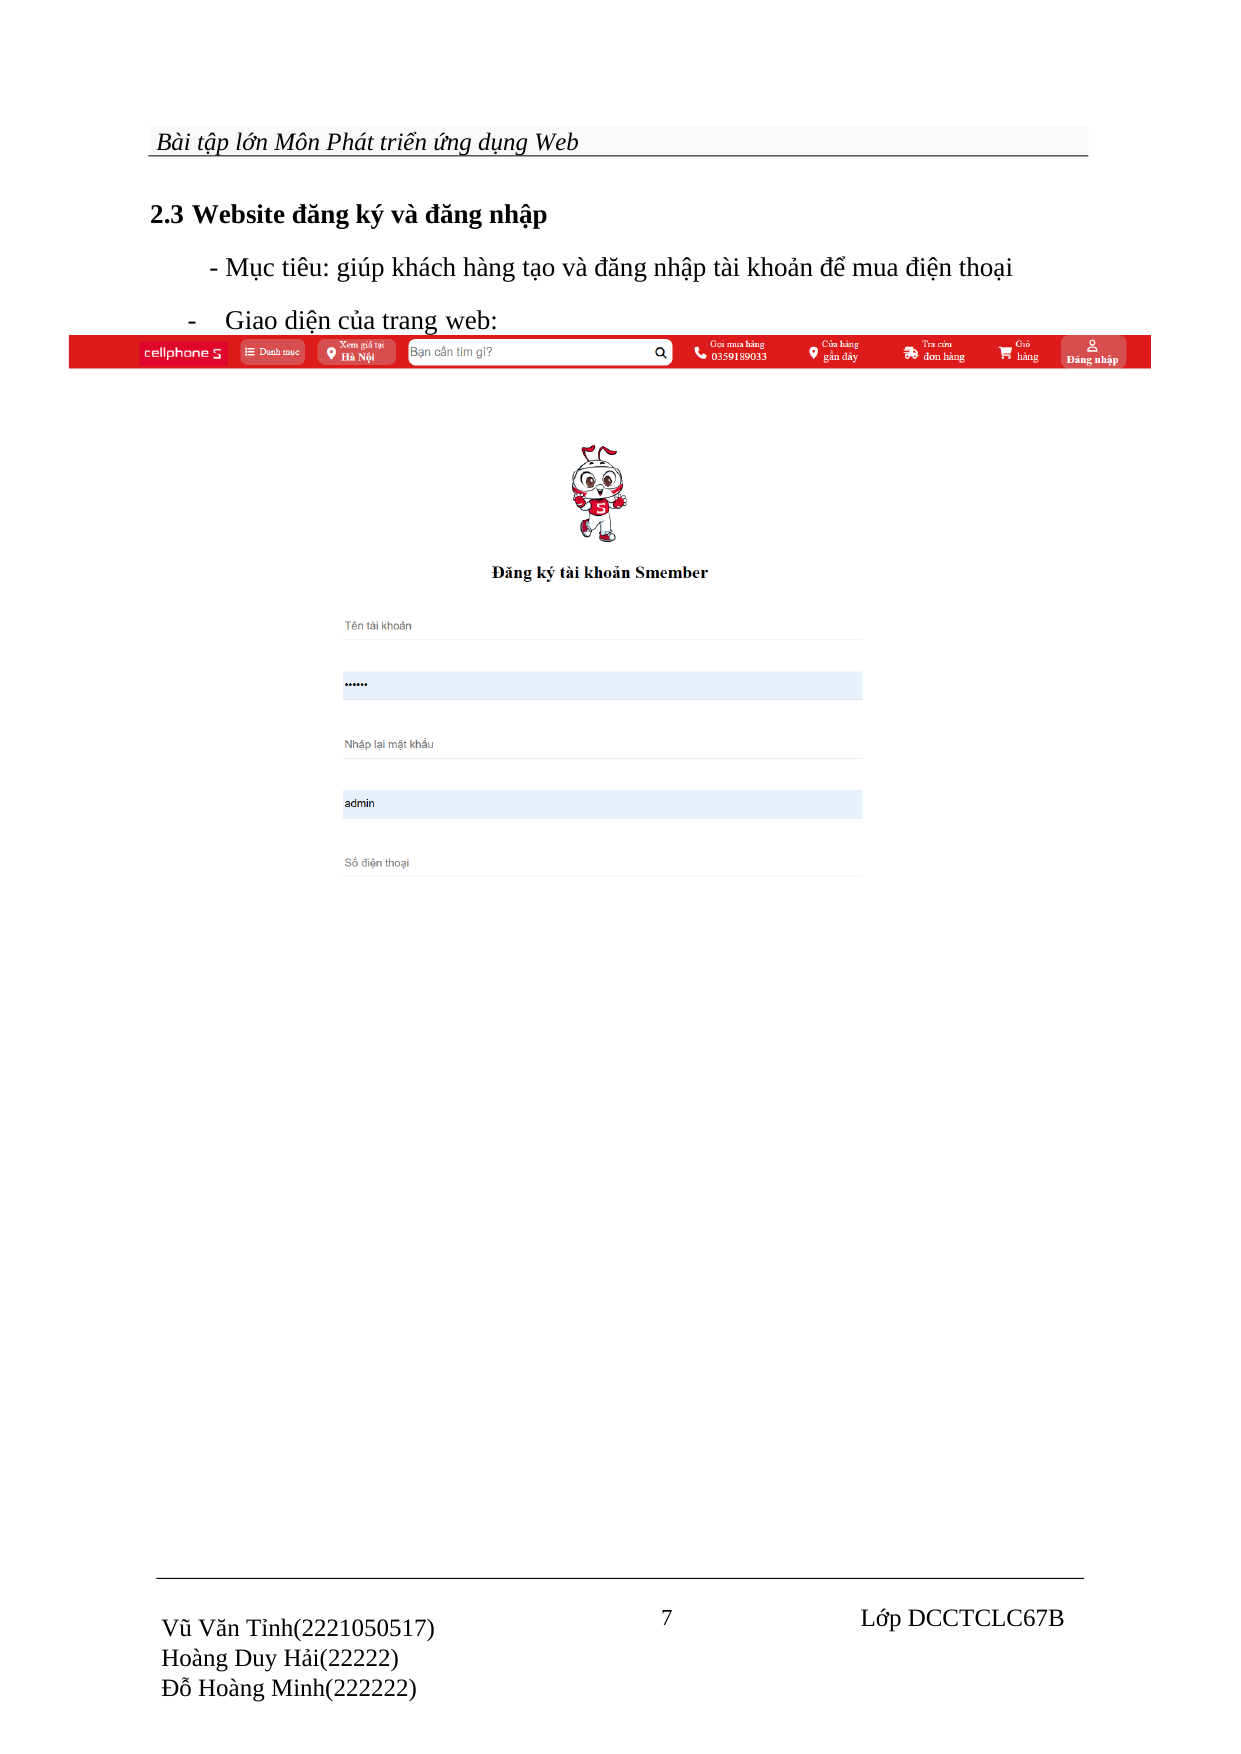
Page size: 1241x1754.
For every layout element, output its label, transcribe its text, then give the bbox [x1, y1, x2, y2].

list Mục tiêu: giúp khách hàng tạo và đăng nhập tài khoản để mua điện thoại [209, 251, 1151, 282]
list Giao diện của trang web: [187, 304, 1151, 335]
subtitle Website đăng ký và đăng nhập [150, 198, 1151, 229]
picture [68, 335, 1151, 877]
